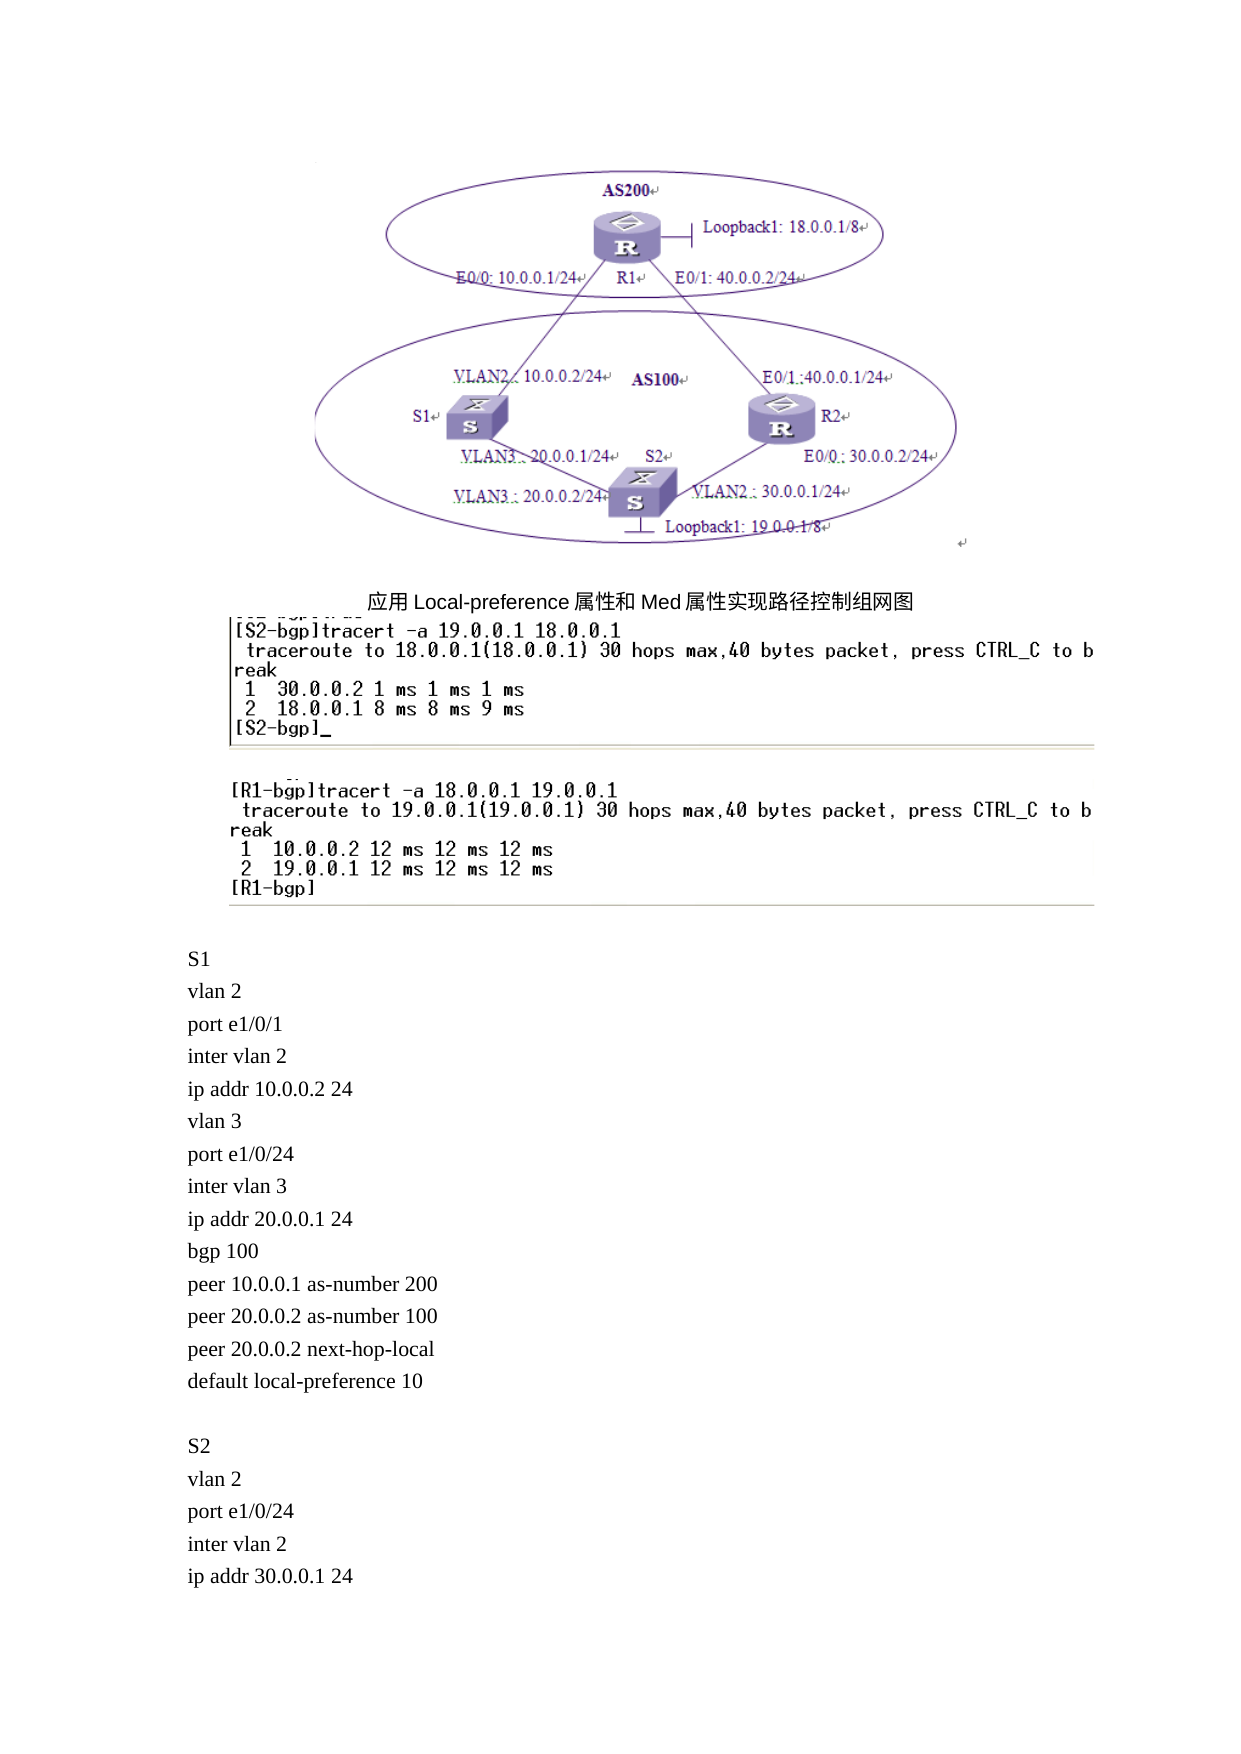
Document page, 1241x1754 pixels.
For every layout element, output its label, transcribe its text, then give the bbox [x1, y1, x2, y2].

picture [229, 617, 1095, 750]
text inter vlan 2 [187, 1527, 1053, 1559]
text peer 20.0.0.2 next-hop-local [187, 1332, 1053, 1364]
text port e1/0/24 [187, 1137, 1053, 1169]
text peer 20.0.0.2 as-number 100 [187, 1299, 1053, 1332]
text S2 [187, 1429, 1053, 1462]
text peer 10.0.0.1 as-number 200 [187, 1267, 1053, 1299]
text ip addr 10.0.0.2 24 [187, 1072, 1053, 1104]
text port e1/0/1 [187, 1007, 1053, 1039]
text port e1/0/24 [187, 1494, 1053, 1527]
text inter vlan 3 [187, 1169, 1053, 1202]
text default local-preference 10 [187, 1364, 1053, 1397]
picture [229, 779, 1095, 908]
text bgp 100 [187, 1234, 1053, 1267]
text inter vlan 2 [187, 1039, 1053, 1072]
text 应用Local-preference属性和Med属性实现路径控制组网图 [187, 584, 1053, 617]
text ip addr 30.0.0.1 24 [187, 1559, 1053, 1592]
text S1 [187, 942, 1053, 974]
text ip addr 20.0.0.1 24 [187, 1202, 1053, 1234]
text vlan 2 [187, 1462, 1053, 1494]
text vlan 2 [187, 974, 1053, 1007]
text vlan 3 [187, 1104, 1053, 1137]
picture [314, 162, 970, 547]
